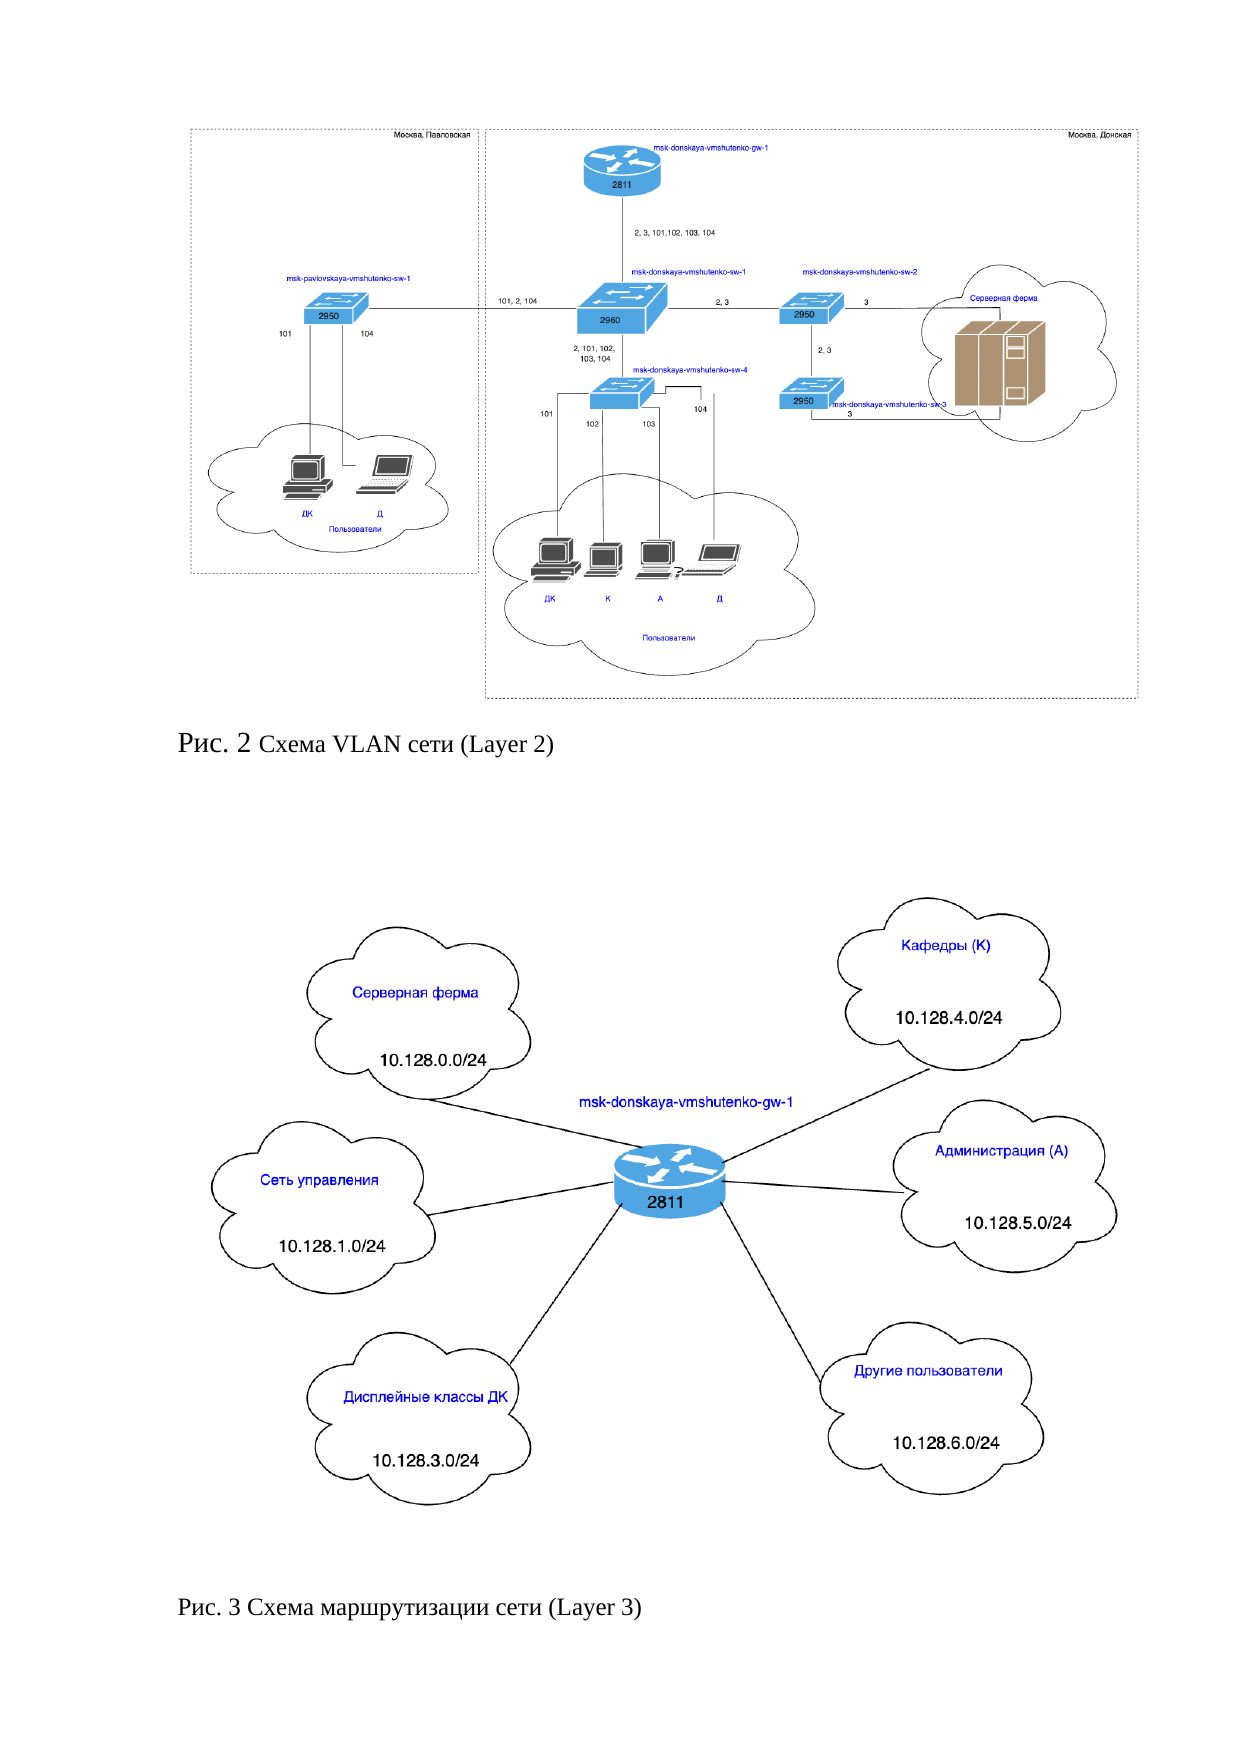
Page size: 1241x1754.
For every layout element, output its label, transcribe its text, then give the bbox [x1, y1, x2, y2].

picture [177, 808, 1152, 1578]
text Рис. 3 Схема маршрутизации сети (Layer 3) [177, 1592, 1152, 1621]
picture [177, 118, 1152, 711]
text Рис. 2 Схема VLAN сети (Layer 2) [177, 725, 1152, 758]
